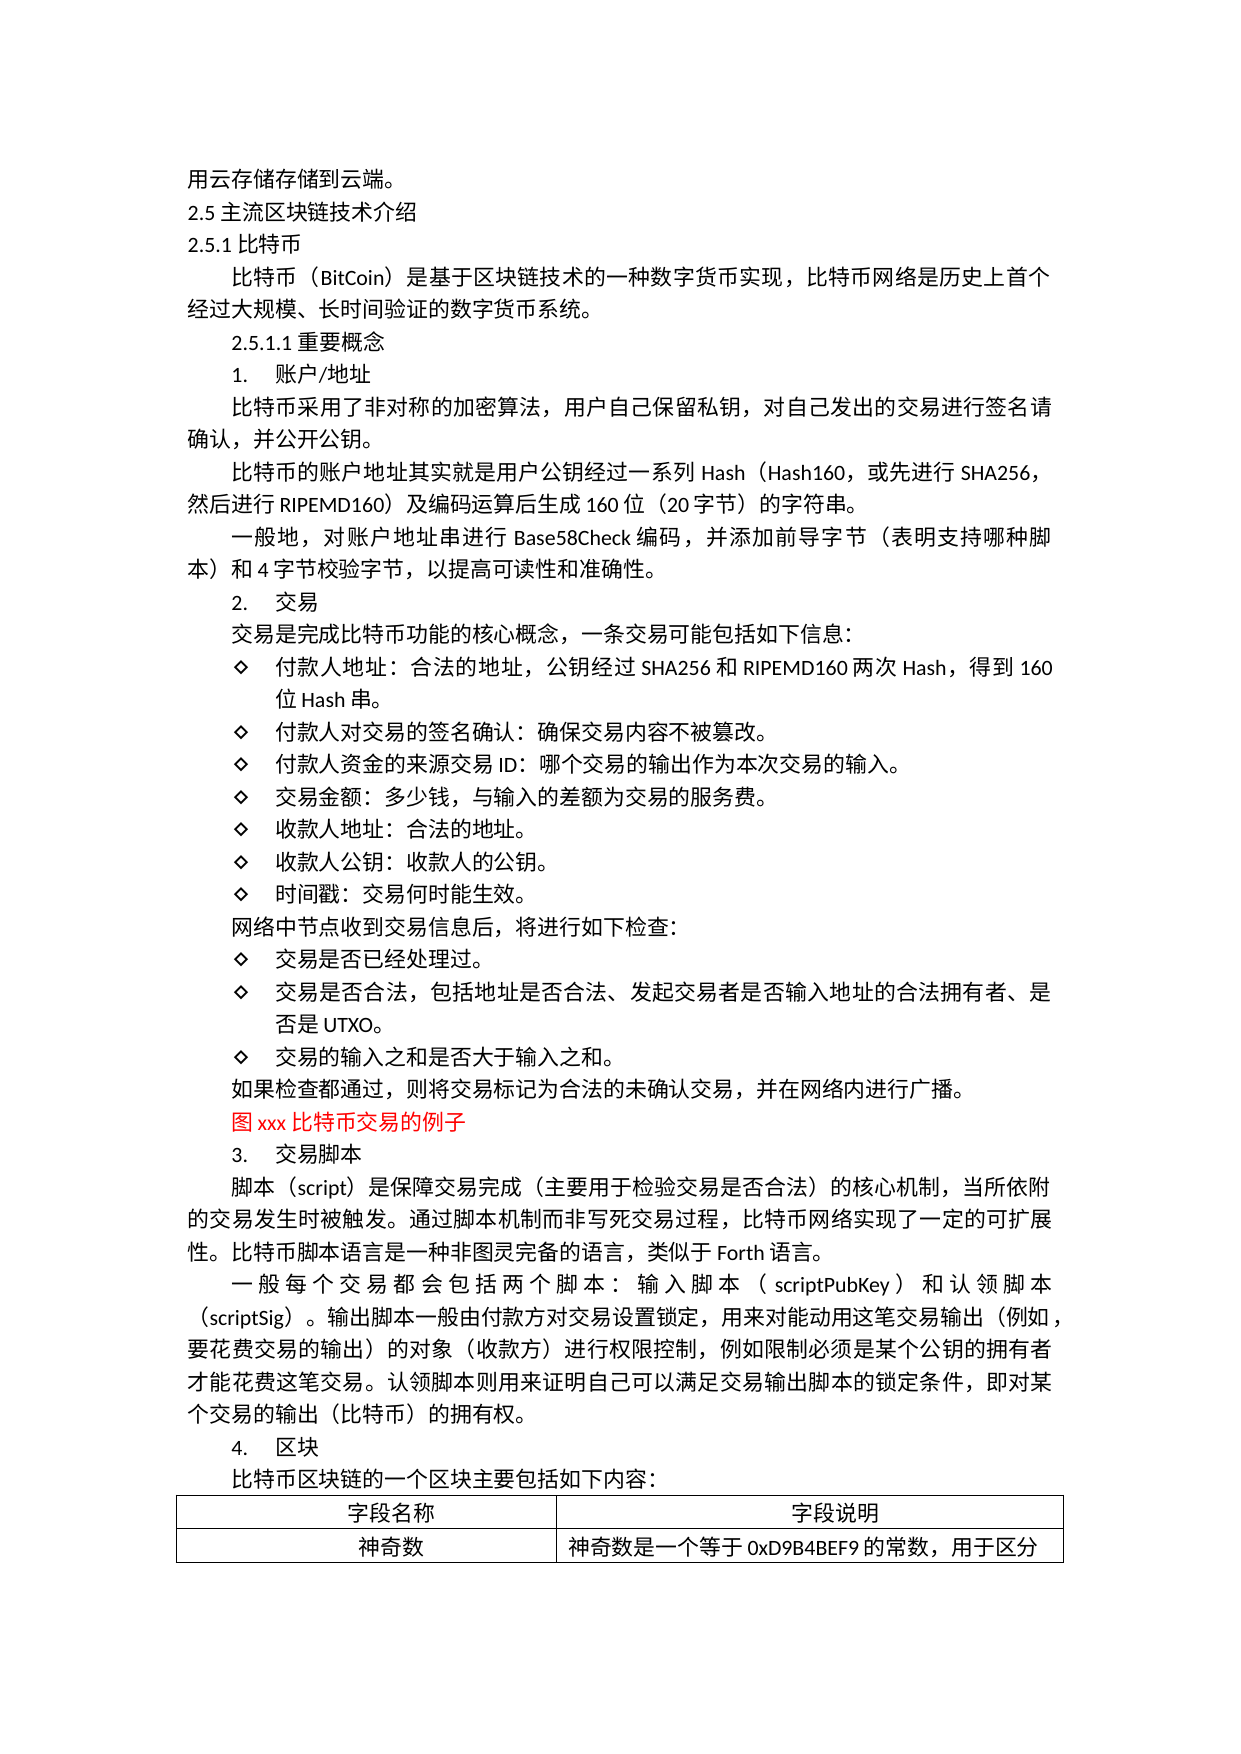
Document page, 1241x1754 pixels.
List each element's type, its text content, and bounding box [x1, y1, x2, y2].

list 比特币采用了非对称的加密算法，用户自己保留私钥，对自己发出的交易进行签名请确认，并公开公钥。 [187, 389, 1053, 454]
list 时间戳：交易何时能生效。 [231, 877, 1053, 909]
list 如果检查都通过，则将交易标记为合法的未确认交易，并在网络内进行广播。 [231, 1072, 1053, 1104]
text 比特币（BitCoin）是基于区块链技术的一种数字货币实现，比特币网络是历史上首个经过大规模、长时间验证的数字货币系统。 [187, 259, 1053, 324]
list 比特币区块链的一个区块主要包括如下内容： [187, 1462, 1053, 1494]
table_header 字段说明 [557, 1496, 1063, 1528]
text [187, 162, 1053, 194]
list 交易金额：多少钱，与输入的差额为交易的服务费。 [231, 779, 1053, 812]
text 2.5.1 比特币 [187, 227, 1053, 259]
text 2.5 主流区块链技术介绍 [187, 194, 1053, 227]
table_cell 神奇数 [177, 1529, 556, 1562]
list 交易是否已经处理过。 [231, 942, 1053, 974]
list 交易 [187, 584, 1053, 617]
list 一般每个交易都会包括两个脚本：输入脚本（scriptPubKey）和认领脚本（scriptSig）。输出脚本一般由付款方对交易设置锁定，用来对能动用这笔交易输出（例如，要花费交易的输出）的对象（收款方）进行权限控制，例如限制必须是某个公钥的拥有者才能花费这笔交易。认领脚本则用来证明自己可以满足交易输出脚本的锁定条件，即对某个交易的输出（比特币）的拥有权。 [187, 1267, 1053, 1429]
table_header 字段名称 [177, 1496, 556, 1528]
list 交易脚本 [187, 1137, 1053, 1169]
list 付款人地址：合法的地址，公钥经过SHA256和RIPEMD160两次Hash，得到160位Hash串。 [231, 649, 1053, 714]
list 收款人地址：合法的地址。 [231, 812, 1053, 844]
list 付款人对交易的签名确认：确保交易内容不被篡改。 [231, 714, 1053, 747]
list 账户/地址 [187, 357, 1053, 389]
list 一般地，对账户地址串进行Base58Check编码，并添加前导字节（表明支持哪种脚本）和4字节校验字节，以提高可读性和准确性。 [187, 519, 1053, 584]
list 付款人资金的来源交易ID：哪个交易的输出作为本次交易的输入。 [231, 747, 1053, 779]
list 脚本（script）是保障交易完成（主要用于检验交易是否合法）的核心机制，当所依附的交易发生时被触发。通过脚本机制而非写死交易过程，比特币网络实现了一定的可扩展性。比特币脚本语言是一种非图灵完备的语言，类似于Forth语言。 [187, 1169, 1053, 1267]
list 收款人公钥：收款人的公钥。 [231, 844, 1053, 877]
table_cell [557, 1529, 1063, 1562]
list 比特币的账户地址其实就是用户公钥经过一系列Hash（Hash160，或先进行SHA256，然后进行RIPEMD160）及编码运算后生成160位（20字节）的字符串。 [187, 454, 1053, 519]
list 交易的输入之和是否大于输入之和。 [231, 1039, 1053, 1072]
list 区块 [187, 1429, 1053, 1462]
text 2.5.1.1 重要概念 [187, 324, 1053, 357]
list 交易是完成比特币功能的核心概念，一条交易可能包括如下信息： [187, 617, 1053, 649]
list 交易是否合法，包括地址是否合法、发起交易者是否输入地址的合法拥有者、是否是UTXO。 [231, 974, 1053, 1039]
list 网络中节点收到交易信息后，将进行如下检查： [187, 909, 1053, 942]
list 图xxx 比特币交易的例子 [231, 1104, 1053, 1137]
